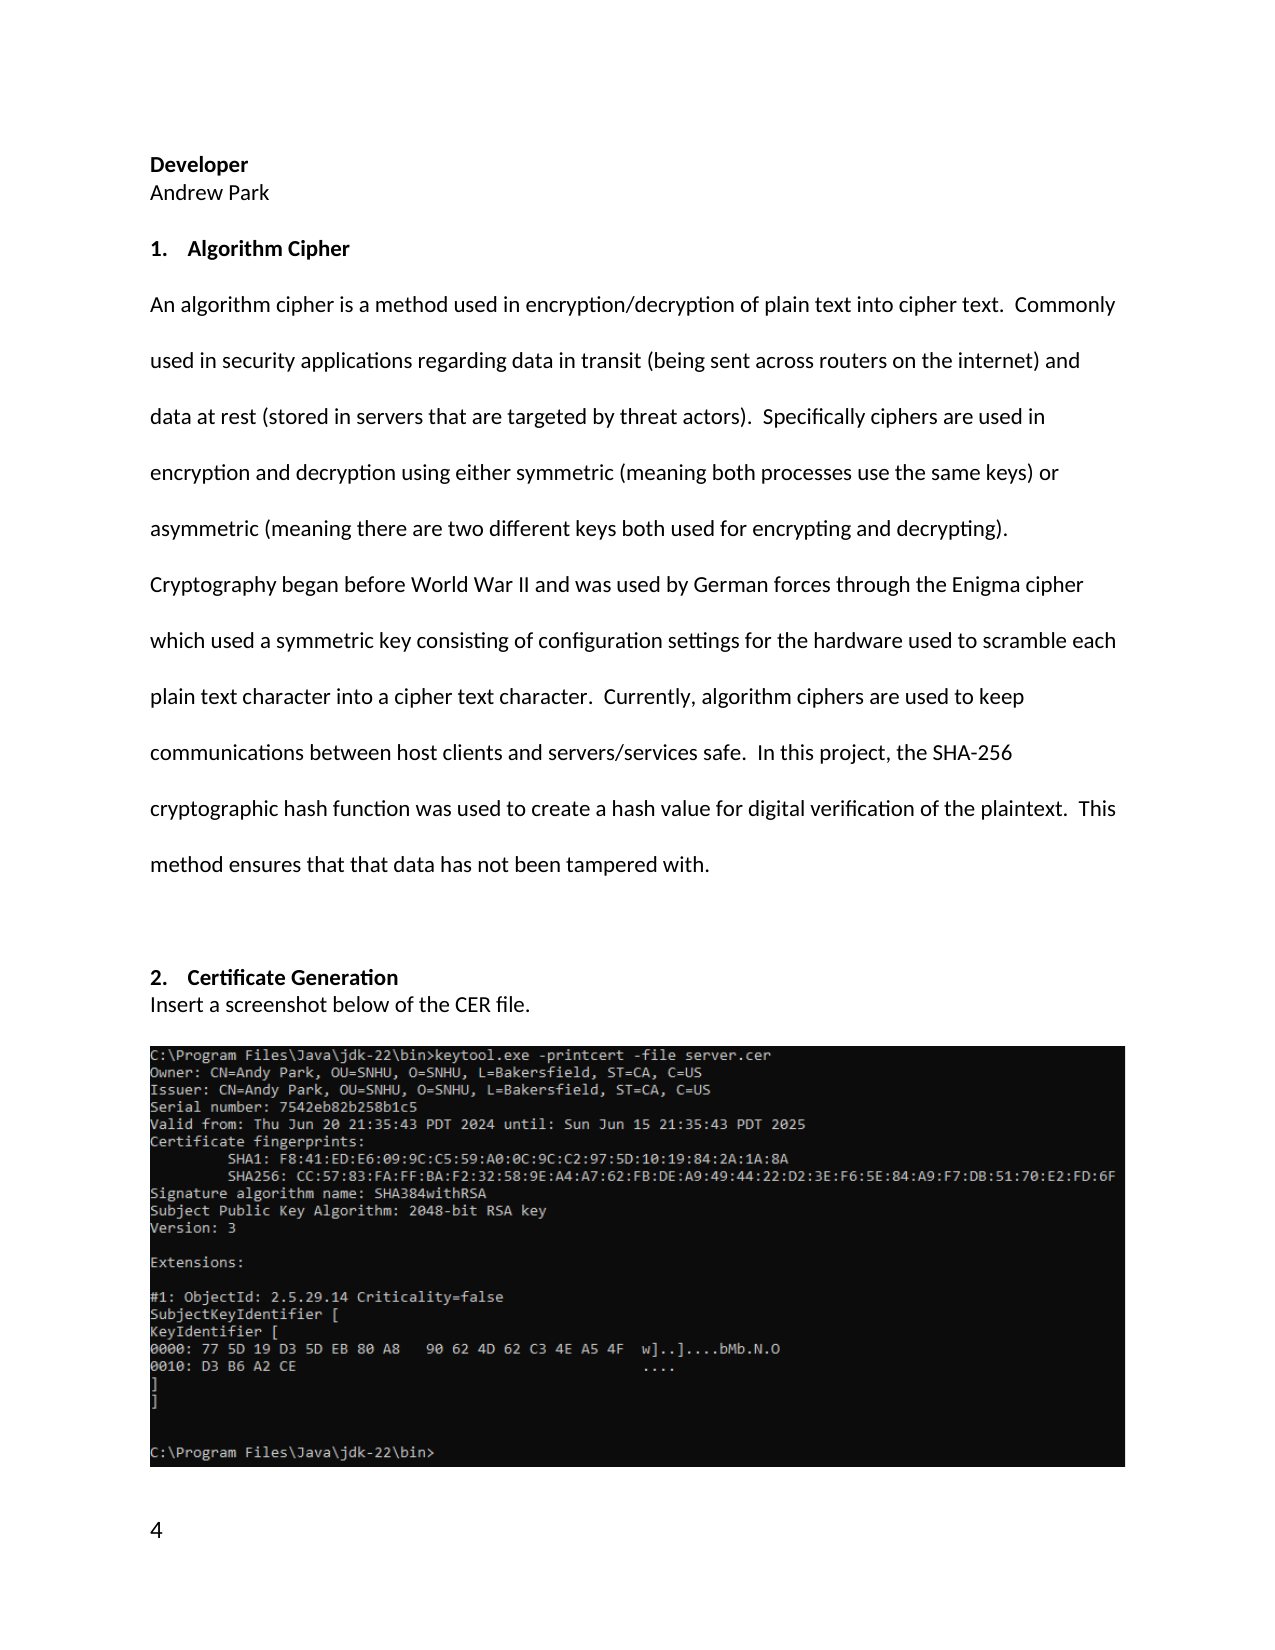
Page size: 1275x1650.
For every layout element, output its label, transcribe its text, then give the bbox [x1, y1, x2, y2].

subtitle Certificate Generation [150, 963, 1125, 991]
picture [150, 1046, 1125, 1467]
subtitle Algorithm Cipher [150, 234, 1125, 262]
text Insert a screenshot below of the CER file. [150, 991, 1125, 1019]
text Andrew Park [150, 178, 1125, 206]
subtitle Developer [150, 150, 1125, 178]
text An algorithm cipher is a method used in encryption/decryption of plain text into cipher text. Commonly used in security applications regarding data in transit (being sent across routers on the internet) and data at rest (stored in servers that are targeted by threat actors). Specifically ciphers are used in encryption and decryption using either symmetric (meaning both processes use the same keys) or asymmetric (meaning there are two different keys both used for encrypting and decrypting). Cryptography began before World War II and was used by German forces through the Enigma cipher which used a symmetric key consisting of configuration settings for the hardware used to scramble each plain text character into a cipher text character. Currently, algorithm ciphers are used to keep communications between host clients and servers/services safe. In this project, the SHA-256 cryptographic hash function was used to create a hash value for digital verification of the plaintext. This method ensures that that data has not been tampered with. [150, 290, 1125, 878]
